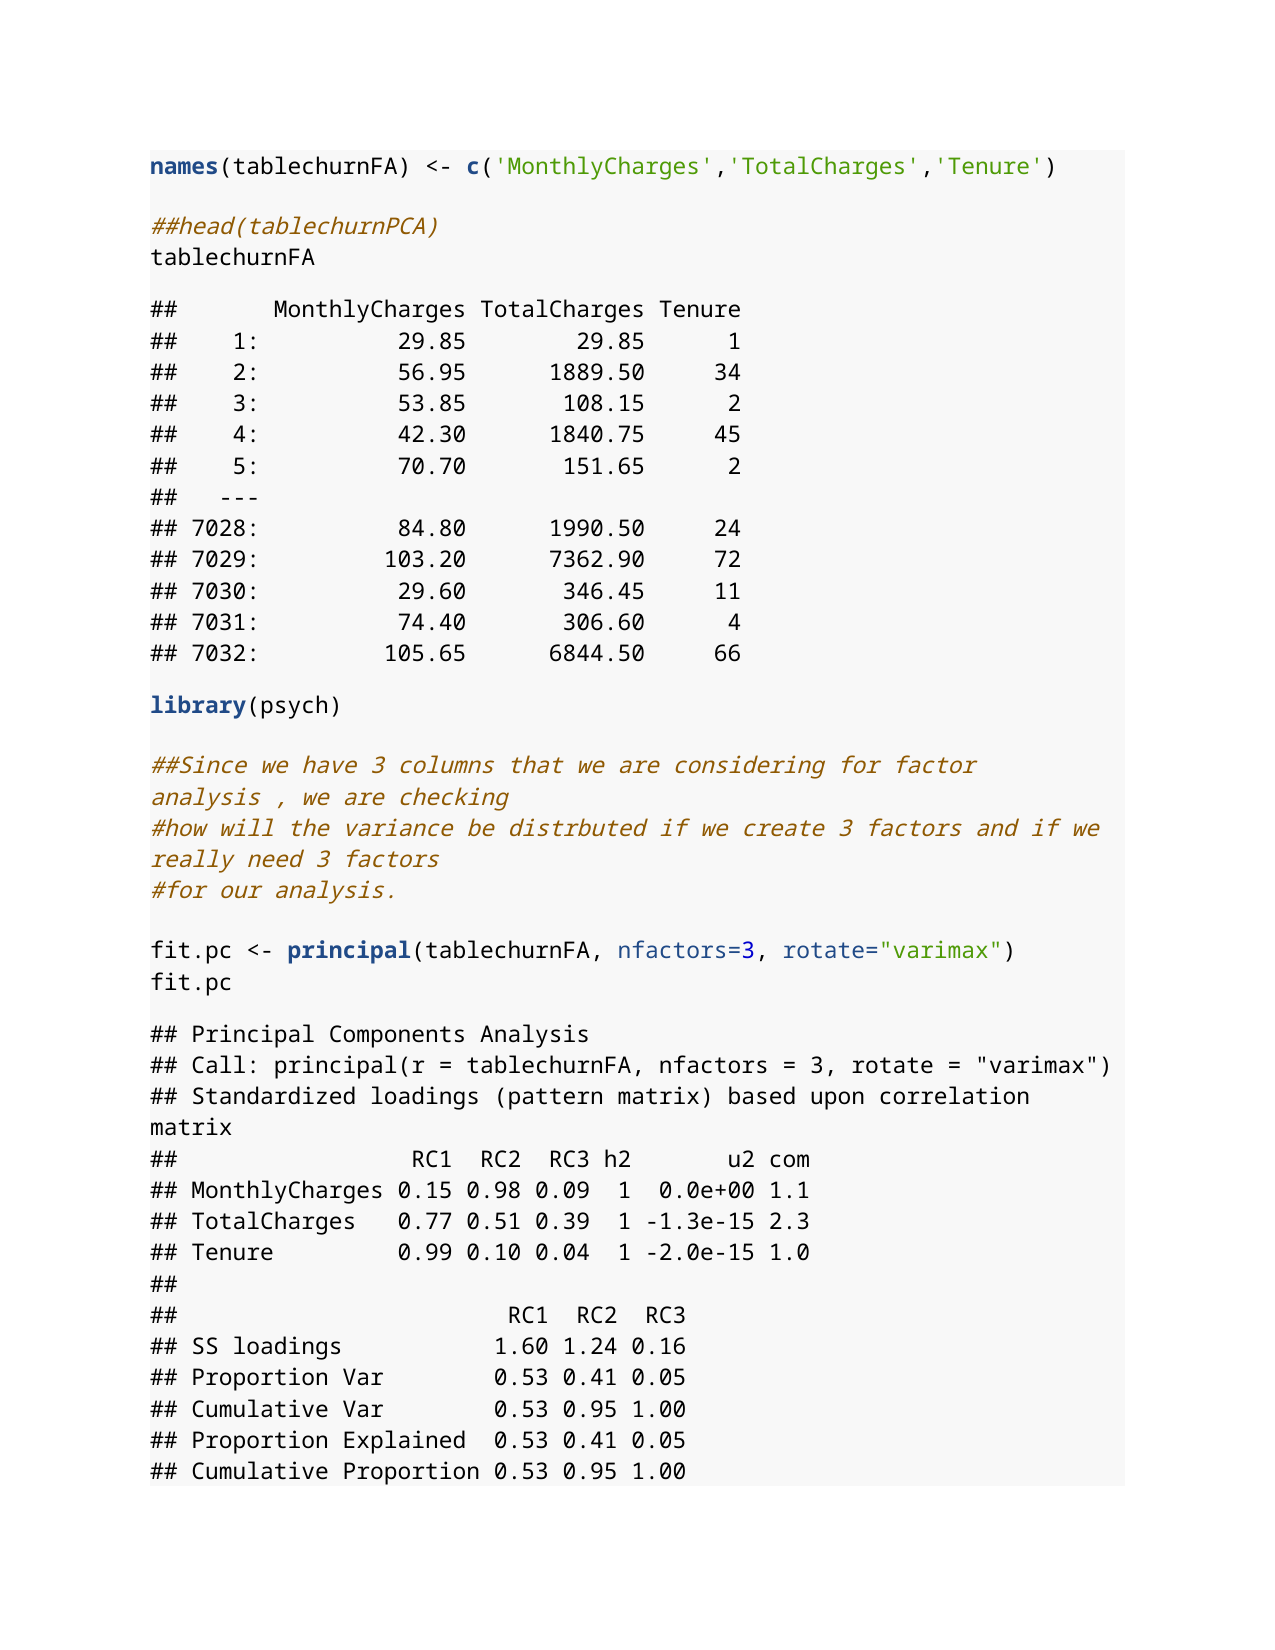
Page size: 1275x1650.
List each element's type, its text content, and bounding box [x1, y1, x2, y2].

text ## MonthlyCharges TotalCharges Tenure ## 1: 29.85 29.85 1 ## 2: 56.95 1889.50 34 ## 3: 53.85 108.15 2 ## 4: 42.30 1840.75 45 ## 5: 70.70 151.65 2 ## --- ## 7028: 84.80 1990.50 24 ## 7029: 103.20 7362.90 72 ## 7030: 29.60 346.45 11 ## 7031: 74.40 306.60 4 ## 7032: 105.65 6844.50 66 [150, 293, 1125, 668]
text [150, 150, 1125, 272]
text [150, 1017, 1125, 1486]
text library(psych) ##Since we have 3 columns that we are considering for factor analysis , we are checking #how will the variance be distrbuted if we create 3 factors and if we really need 3 factors #for our analysis. fit.pc <- principal(tablechurnFA, nfactors=3, rotate="varimax") fit.pc [150, 689, 1125, 997]
